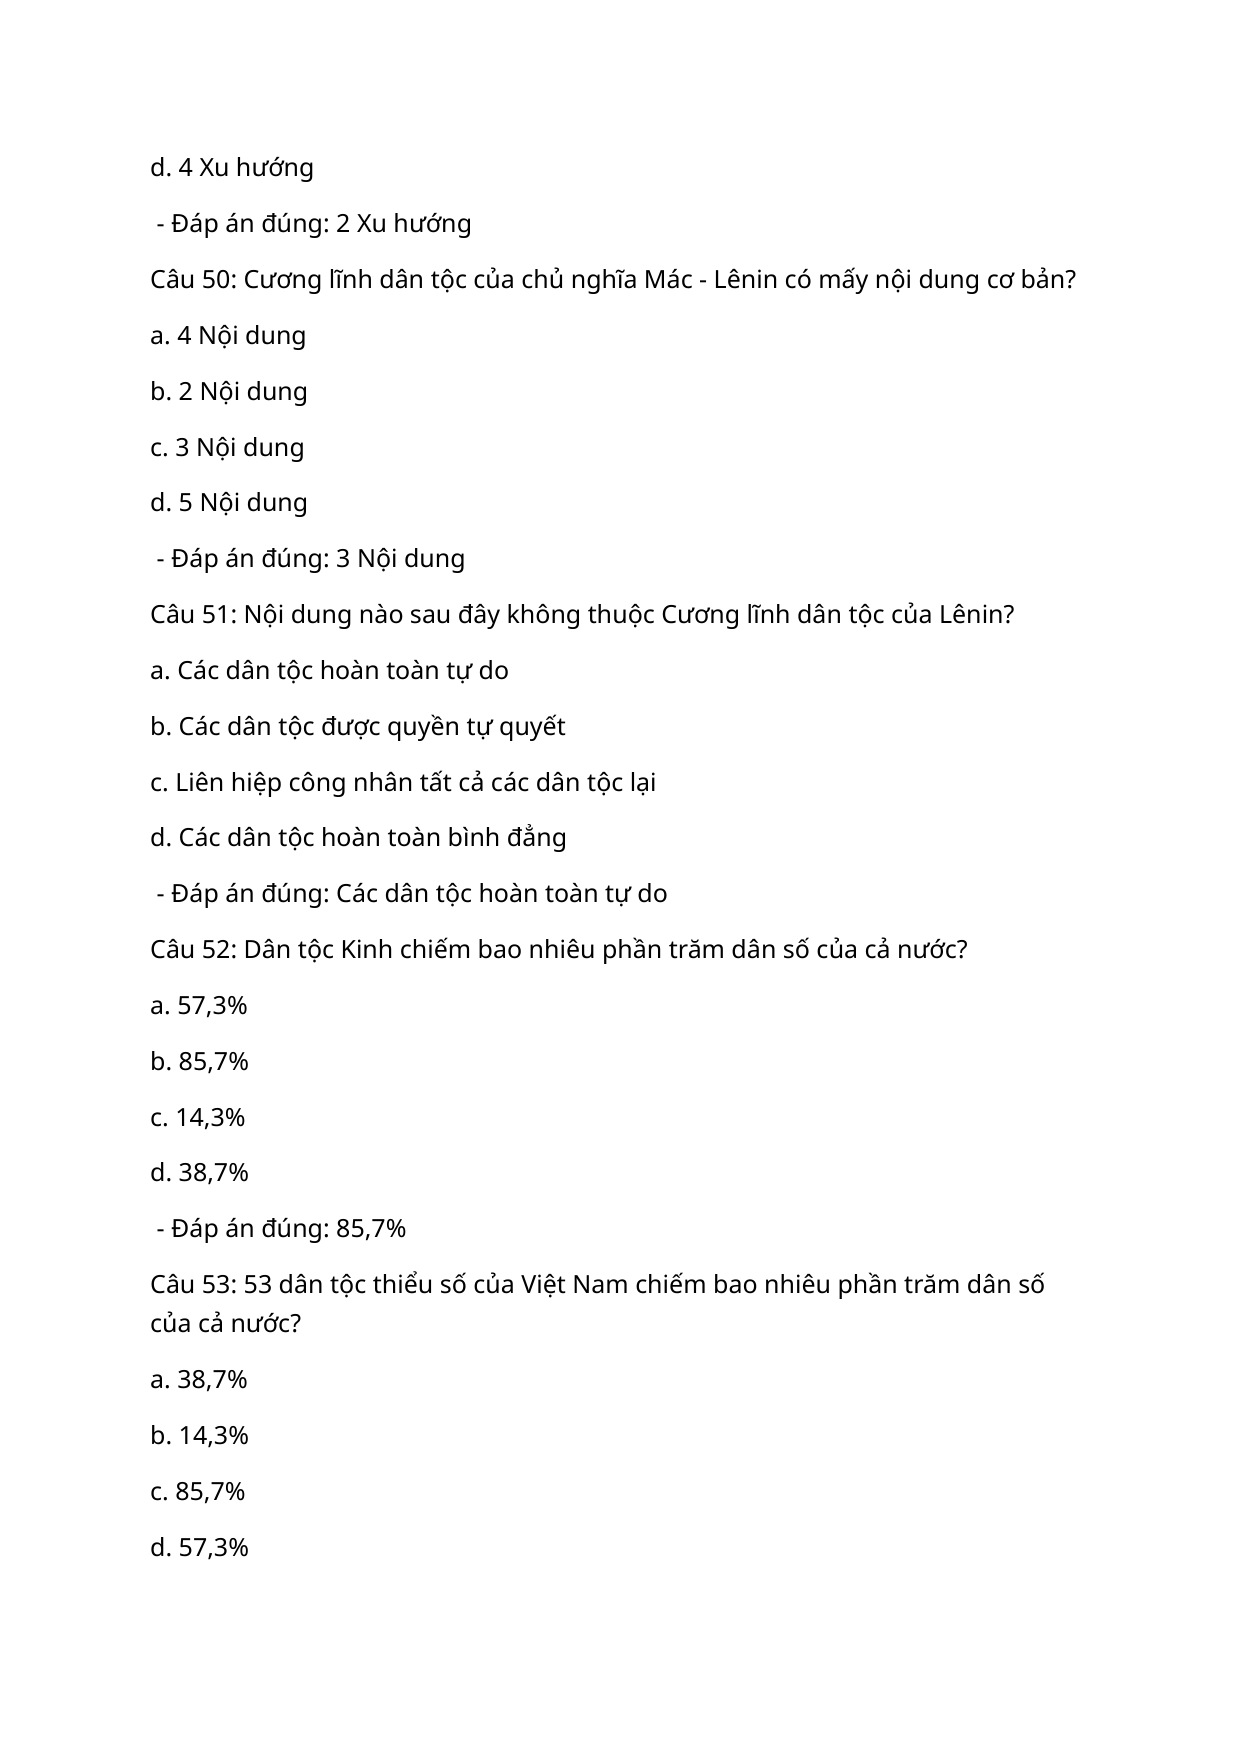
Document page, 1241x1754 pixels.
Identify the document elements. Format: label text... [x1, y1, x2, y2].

text a. 57,3% [150, 987, 1090, 1022]
text d. 4 Xu hướng [150, 150, 1090, 184]
text b. 2 Nội dung [150, 373, 1090, 407]
text - Đáp án đúng: 2 Xu hướng [150, 206, 1090, 240]
text a. 38,7% [150, 1362, 1090, 1396]
text Câu 52: Dân tộc Kinh chiếm bao nhiêu phần trăm dân số của cả nước? [150, 932, 1090, 966]
text b. Các dân tộc được quyền tự quyết [150, 708, 1090, 742]
text d. 38,7% [150, 1155, 1090, 1189]
text c. 14,3% [150, 1099, 1090, 1133]
text - Đáp án đúng: Các dân tộc hoàn toàn tự do [150, 876, 1090, 910]
text Câu 50: Cương lĩnh dân tộc của chủ nghĩa Mác - Lênin có mấy nội dung cơ bản? [150, 262, 1090, 296]
text b. 14,3% [150, 1417, 1090, 1452]
text d. 57,3% [150, 1529, 1090, 1563]
text c. Liên hiệp công nhân tất cả các dân tộc lại [150, 764, 1090, 798]
text c. 85,7% [150, 1473, 1090, 1507]
text a. Các dân tộc hoàn toàn tự do [150, 652, 1090, 687]
text c. 3 Nội dung [150, 429, 1090, 463]
text b. 85,7% [150, 1043, 1090, 1077]
text Câu 53: 53 dân tộc thiểu số của Việt Nam chiếm bao nhiêu phần trăm dân số của cả nước? [150, 1267, 1090, 1340]
text - Đáp án đúng: 85,7% [150, 1211, 1090, 1245]
text a. 4 Nội dung [150, 317, 1090, 352]
text - Đáp án đúng: 3 Nội dung [150, 541, 1090, 575]
text d. Các dân tộc hoàn toàn bình đẳng [150, 820, 1090, 854]
text Câu 51: Nội dung nào sau đây không thuộc Cương lĩnh dân tộc của Lênin? [150, 597, 1090, 631]
text d. 5 Nội dung [150, 485, 1090, 519]
